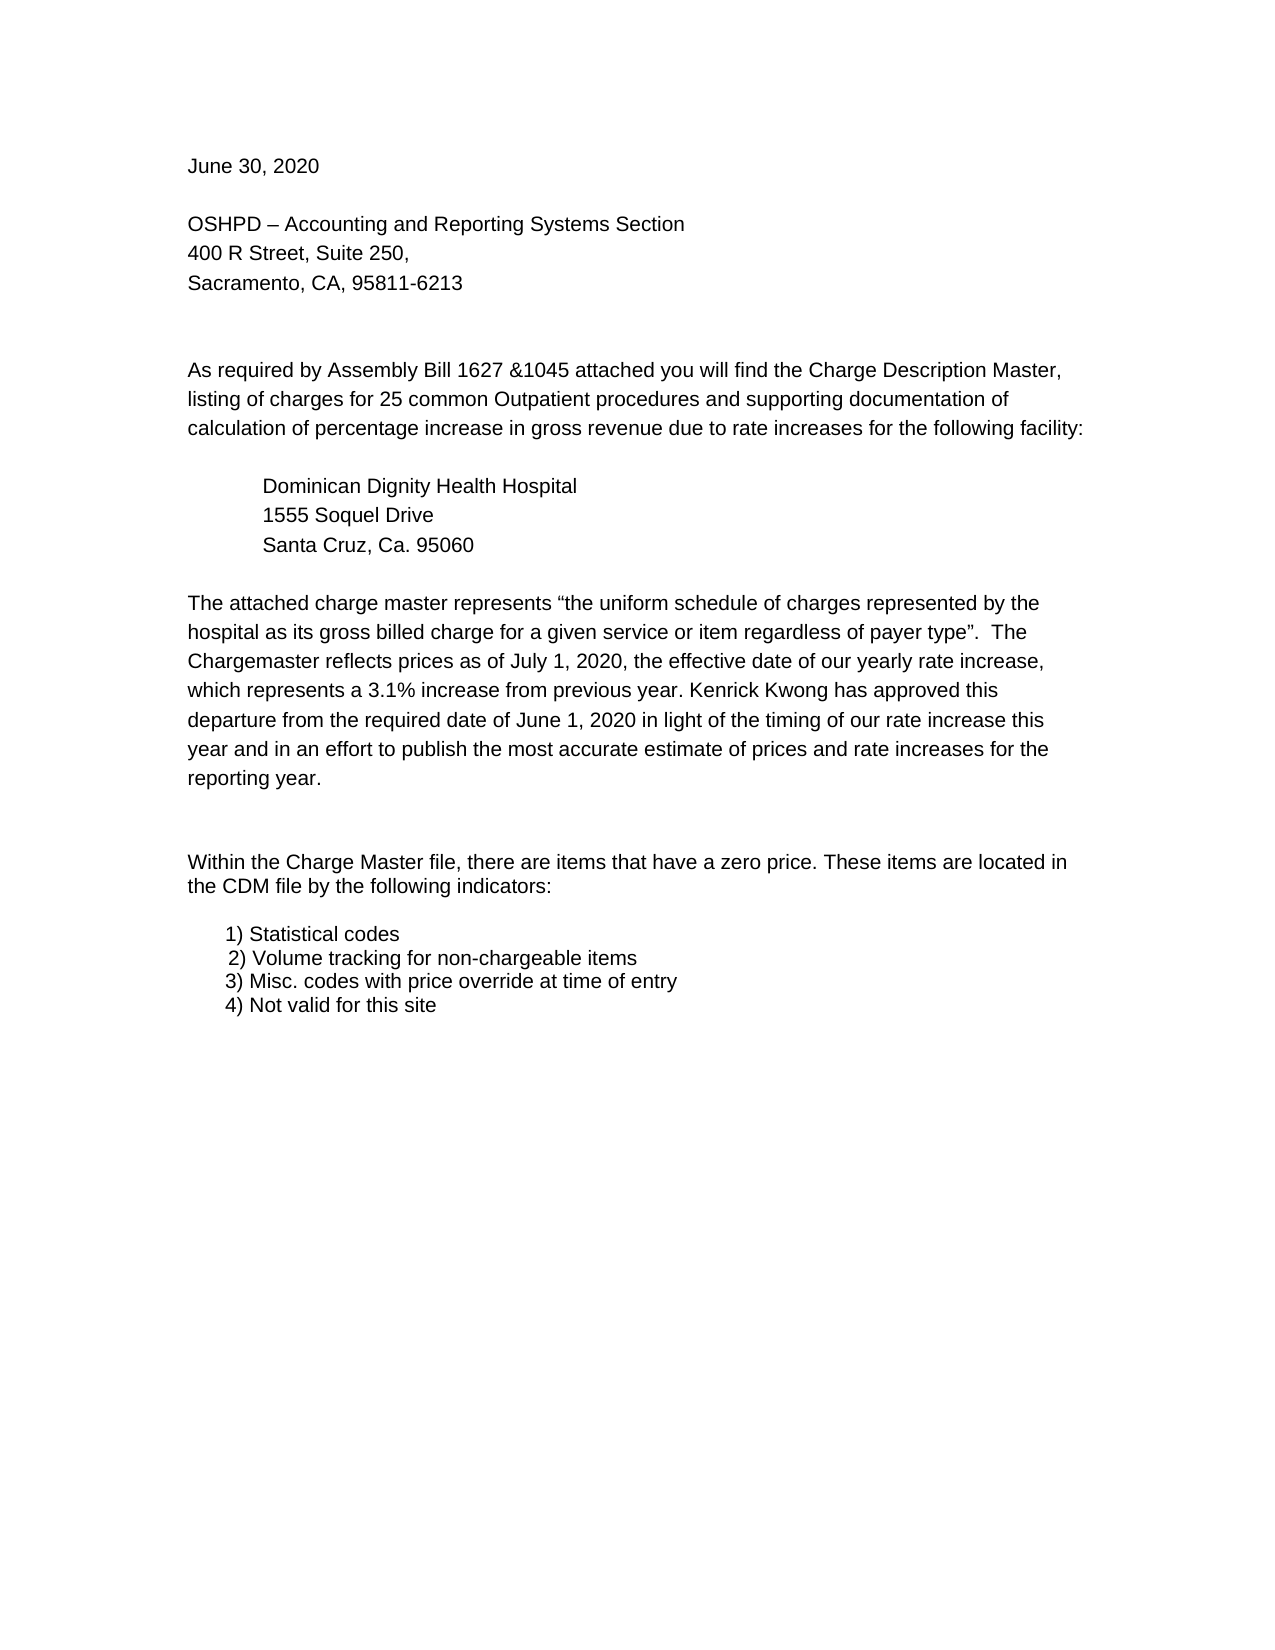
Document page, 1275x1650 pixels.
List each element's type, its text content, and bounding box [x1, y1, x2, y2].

text 3) Misc. codes with price override at time of entry [225, 969, 1087, 993]
text 2) Volume tracking for non-chargeable items [187, 945, 1087, 969]
text Santa Cruz, Ca. 95060 [262, 529, 1087, 558]
text 1) Statistical codes [225, 921, 1087, 945]
text As required by Assembly Bill 1627 &1045 attached you will find the Charge Description Master, listing of charges for 25 common Outpatient procedures and supporting documentation of calculation of percentage increase in gross revenue due to rate increases for the following facility: [187, 354, 1087, 442]
text 1555 Soquel Drive [262, 499, 1087, 529]
text 4) Not valid for this site [225, 993, 1087, 1017]
text Dominican Dignity Health Hospital [262, 470, 1087, 499]
text Within the Charge Master file, there are items that have a zero price. These items are located in the CDM file by the following indicators: [187, 849, 1087, 897]
text OSHPD – Accounting and Reporting Systems Section [187, 208, 1087, 237]
text 400 R Street, Suite 250, [187, 237, 1087, 267]
text June 30, 2020 [187, 150, 1087, 179]
text The attached charge master represents “the uniform schedule of charges represented by the hospital as its gross billed charge for a given service or item regardless of payer type”. The Chargemaster reflects prices as of July 1, 2020, the effective date of our yearly rate increase, which represents a 3.1% increase from previous year. Kenrick Kwong has approved this departure from the required date of June 1, 2020 in light of the timing of our rate increase this year and in an effort to publish the most accurate estimate of prices and rate increases for the reporting year. [187, 587, 1087, 791]
text Sacramento, CA, 95811-6213 [187, 267, 1087, 296]
